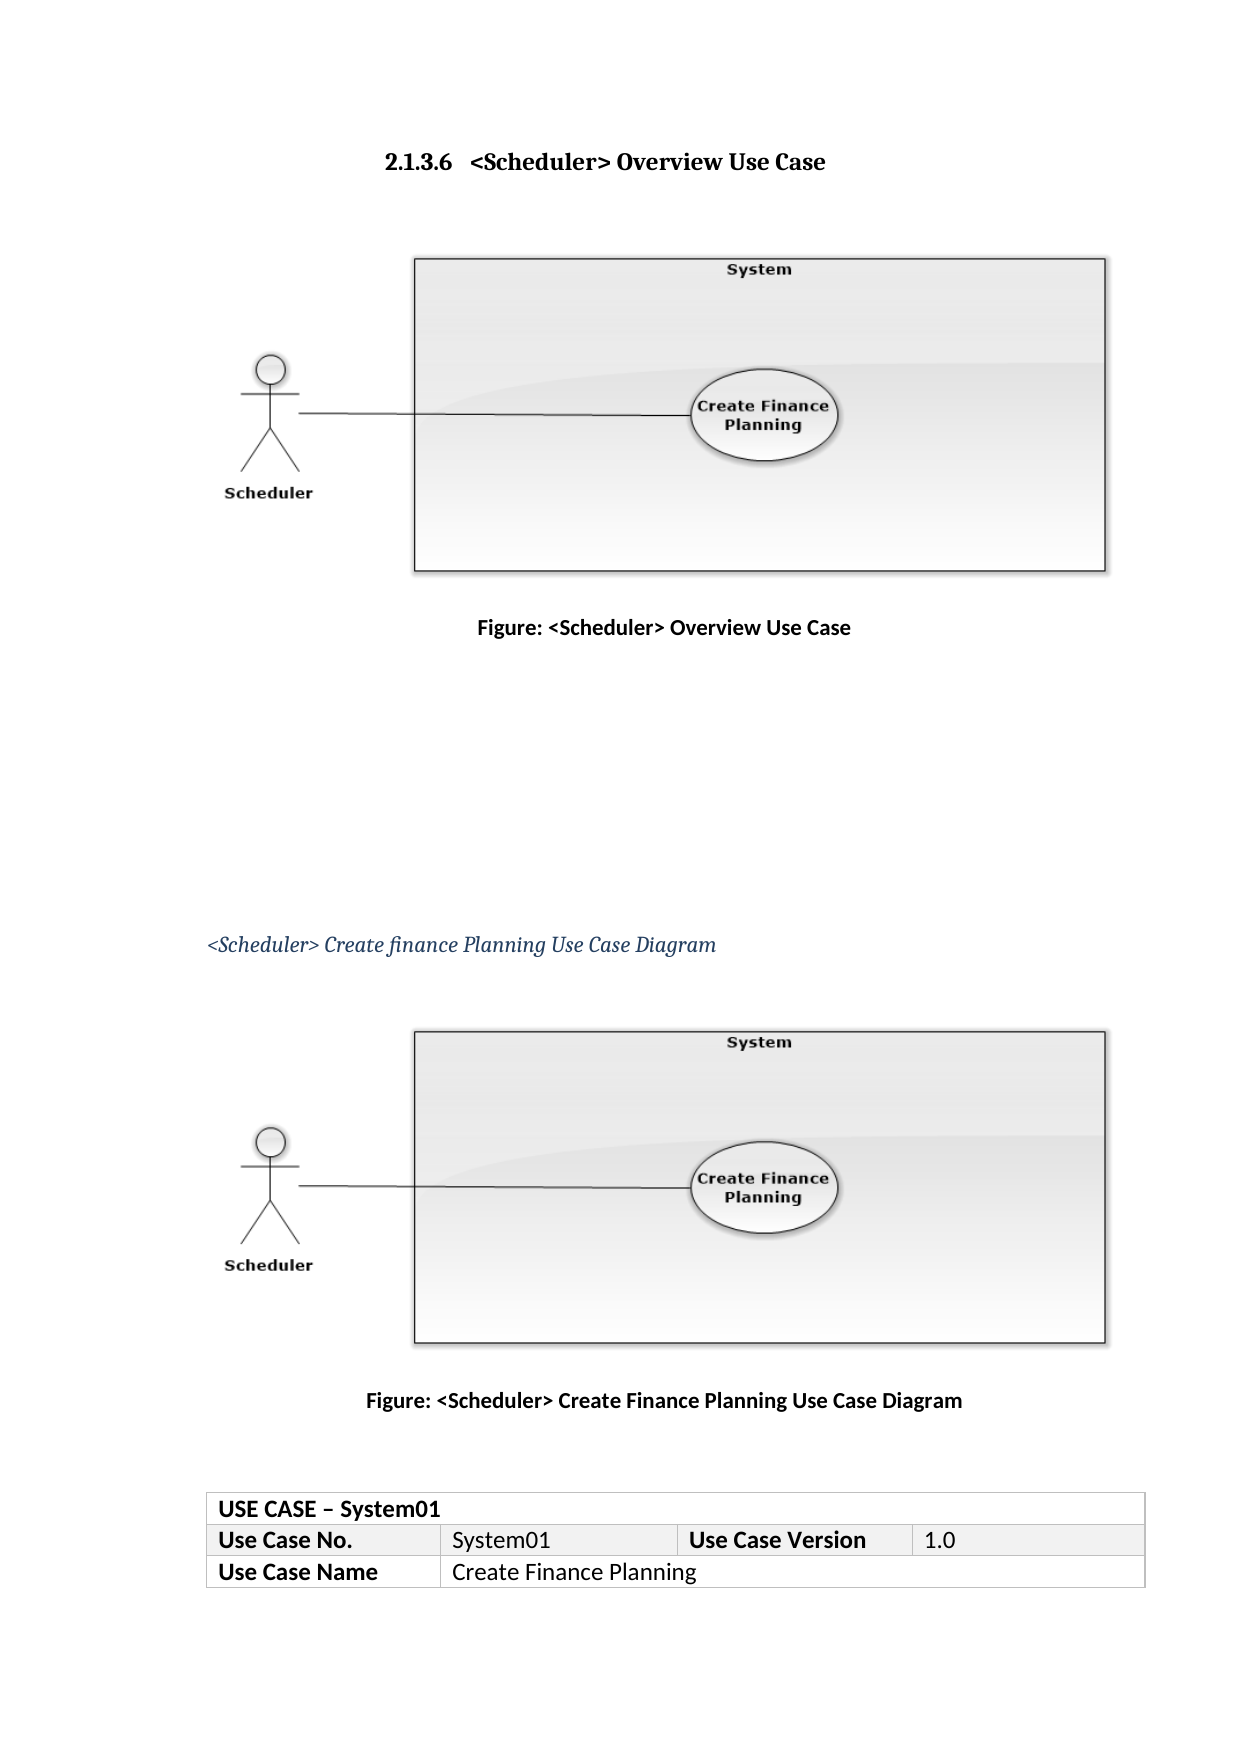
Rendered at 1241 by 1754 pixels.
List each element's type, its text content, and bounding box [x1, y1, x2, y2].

table_cell Use Case No. [207, 1525, 440, 1555]
picture [206, 1014, 1123, 1361]
text Figure: <Scheduler> Create Finance Planning Use Case Diagram [207, 1386, 1122, 1414]
table_cell Use Case Version [678, 1525, 912, 1555]
text Figure: <Scheduler> Overview Use Case [207, 613, 1122, 641]
table_cell Use Case Name [207, 1556, 440, 1587]
subtitle <Scheduler> Overview Use Case [385, 148, 1122, 176]
subtitle <Scheduler> Create finance Planning Use Case Diagram [207, 931, 1122, 958]
table_header USE CASE – System01 [207, 1493, 1144, 1524]
picture [206, 242, 1123, 589]
table_cell Create Finance Planning [441, 1556, 1144, 1587]
table_cell System01 [441, 1525, 677, 1555]
table_cell 1.0 [913, 1525, 1144, 1555]
